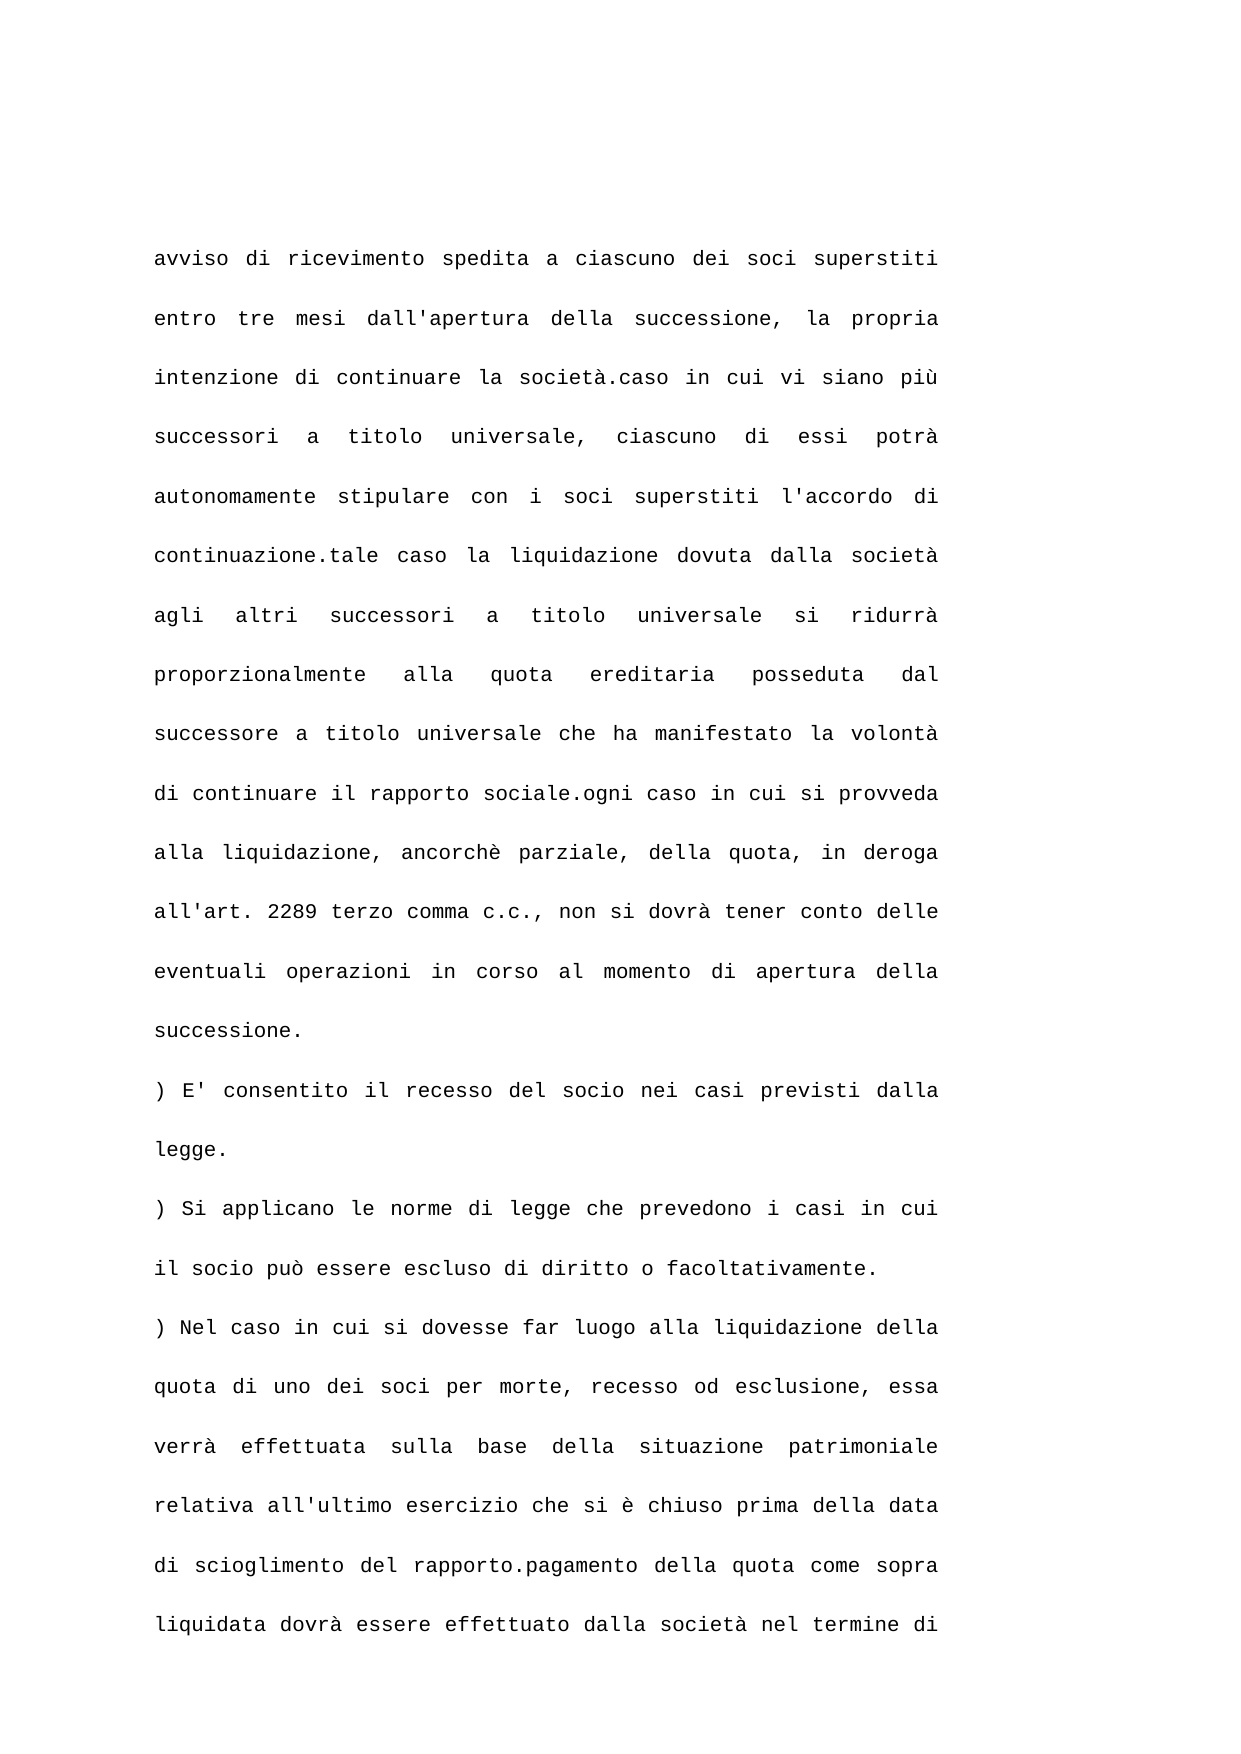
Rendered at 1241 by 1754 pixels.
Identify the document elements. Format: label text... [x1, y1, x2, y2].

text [153, 213, 939, 1044]
text ) E' consentito il recesso del socio nei casi previsti dalla legge. [153, 1044, 939, 1163]
text ) Si applicano le norme di legge che prevedono i casi in cui il socio può essere escluso di diritto o facoltativamente. [153, 1163, 939, 1281]
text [153, 1281, 939, 1638]
